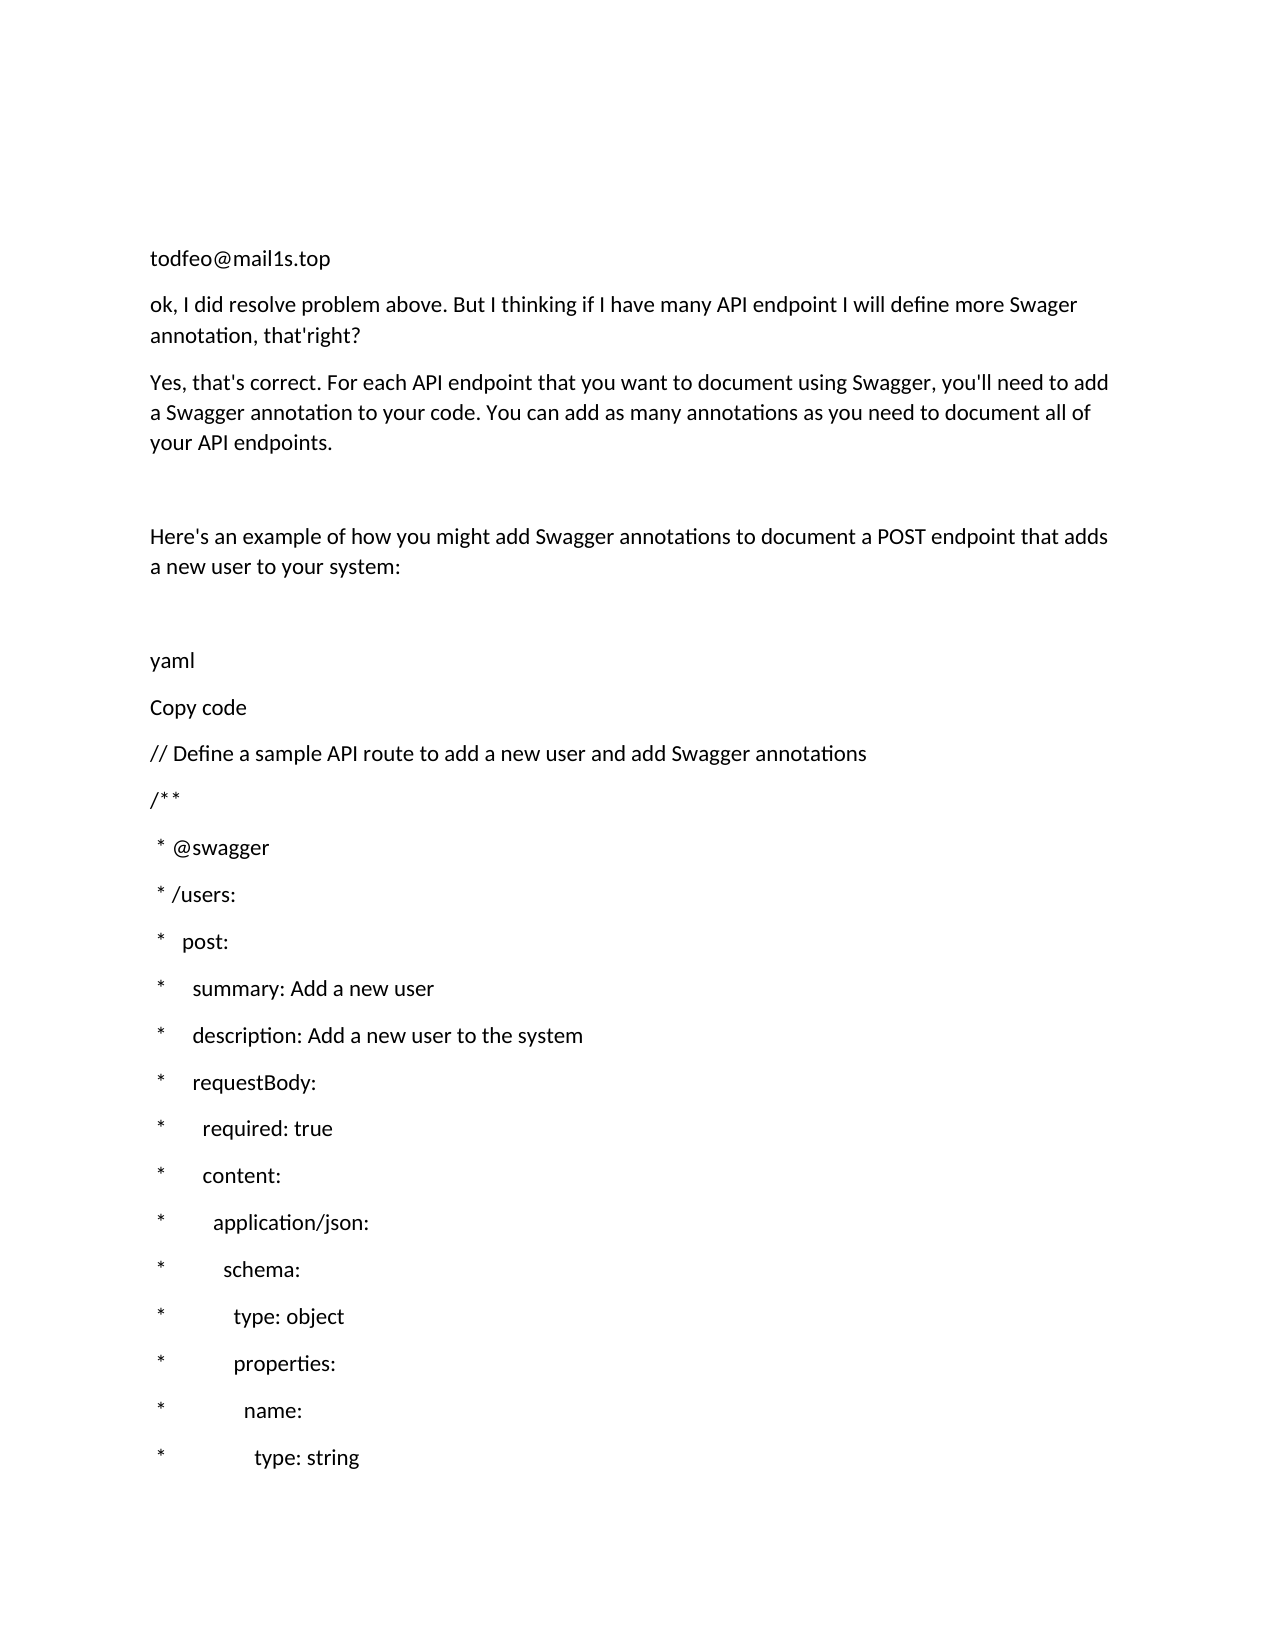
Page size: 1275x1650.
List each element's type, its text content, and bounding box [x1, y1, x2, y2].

text * content: [150, 1161, 1125, 1189]
text Yes, that's correct. For each API endpoint that you want to document using Swagger, you'll need to add a Swagger annotation to your code. You can add as many annotations as you need to document all of your API endpoints. [150, 368, 1125, 456]
text * properties: [150, 1349, 1125, 1377]
text * /users: [150, 880, 1125, 908]
text * type: string [150, 1443, 1125, 1471]
text * @swagger [150, 833, 1125, 861]
text yaml [150, 646, 1125, 674]
text * type: object [150, 1302, 1125, 1330]
text * application/json: [150, 1208, 1125, 1236]
text ok, I did resolve problem above. But I thinking if I have many API endpoint I will define more Swager annotation, that'right? [150, 291, 1125, 349]
text todfeo@mail1s.top [150, 244, 1125, 272]
text * name: [150, 1396, 1125, 1424]
text Copy code [150, 693, 1125, 721]
text * requestBody: [150, 1068, 1125, 1096]
text Here's an example of how you might add Swagger annotations to document a POST endpoint that adds a new user to your system: [150, 522, 1125, 580]
text /** [150, 786, 1125, 814]
text * required: true [150, 1114, 1125, 1143]
text * schema: [150, 1255, 1125, 1283]
text // Define a sample API route to add a new user and add Swagger annotations [150, 739, 1125, 768]
text * post: [150, 927, 1125, 955]
text * summary: Add a new user [150, 974, 1125, 1002]
text * description: Add a new user to the system [150, 1021, 1125, 1049]
